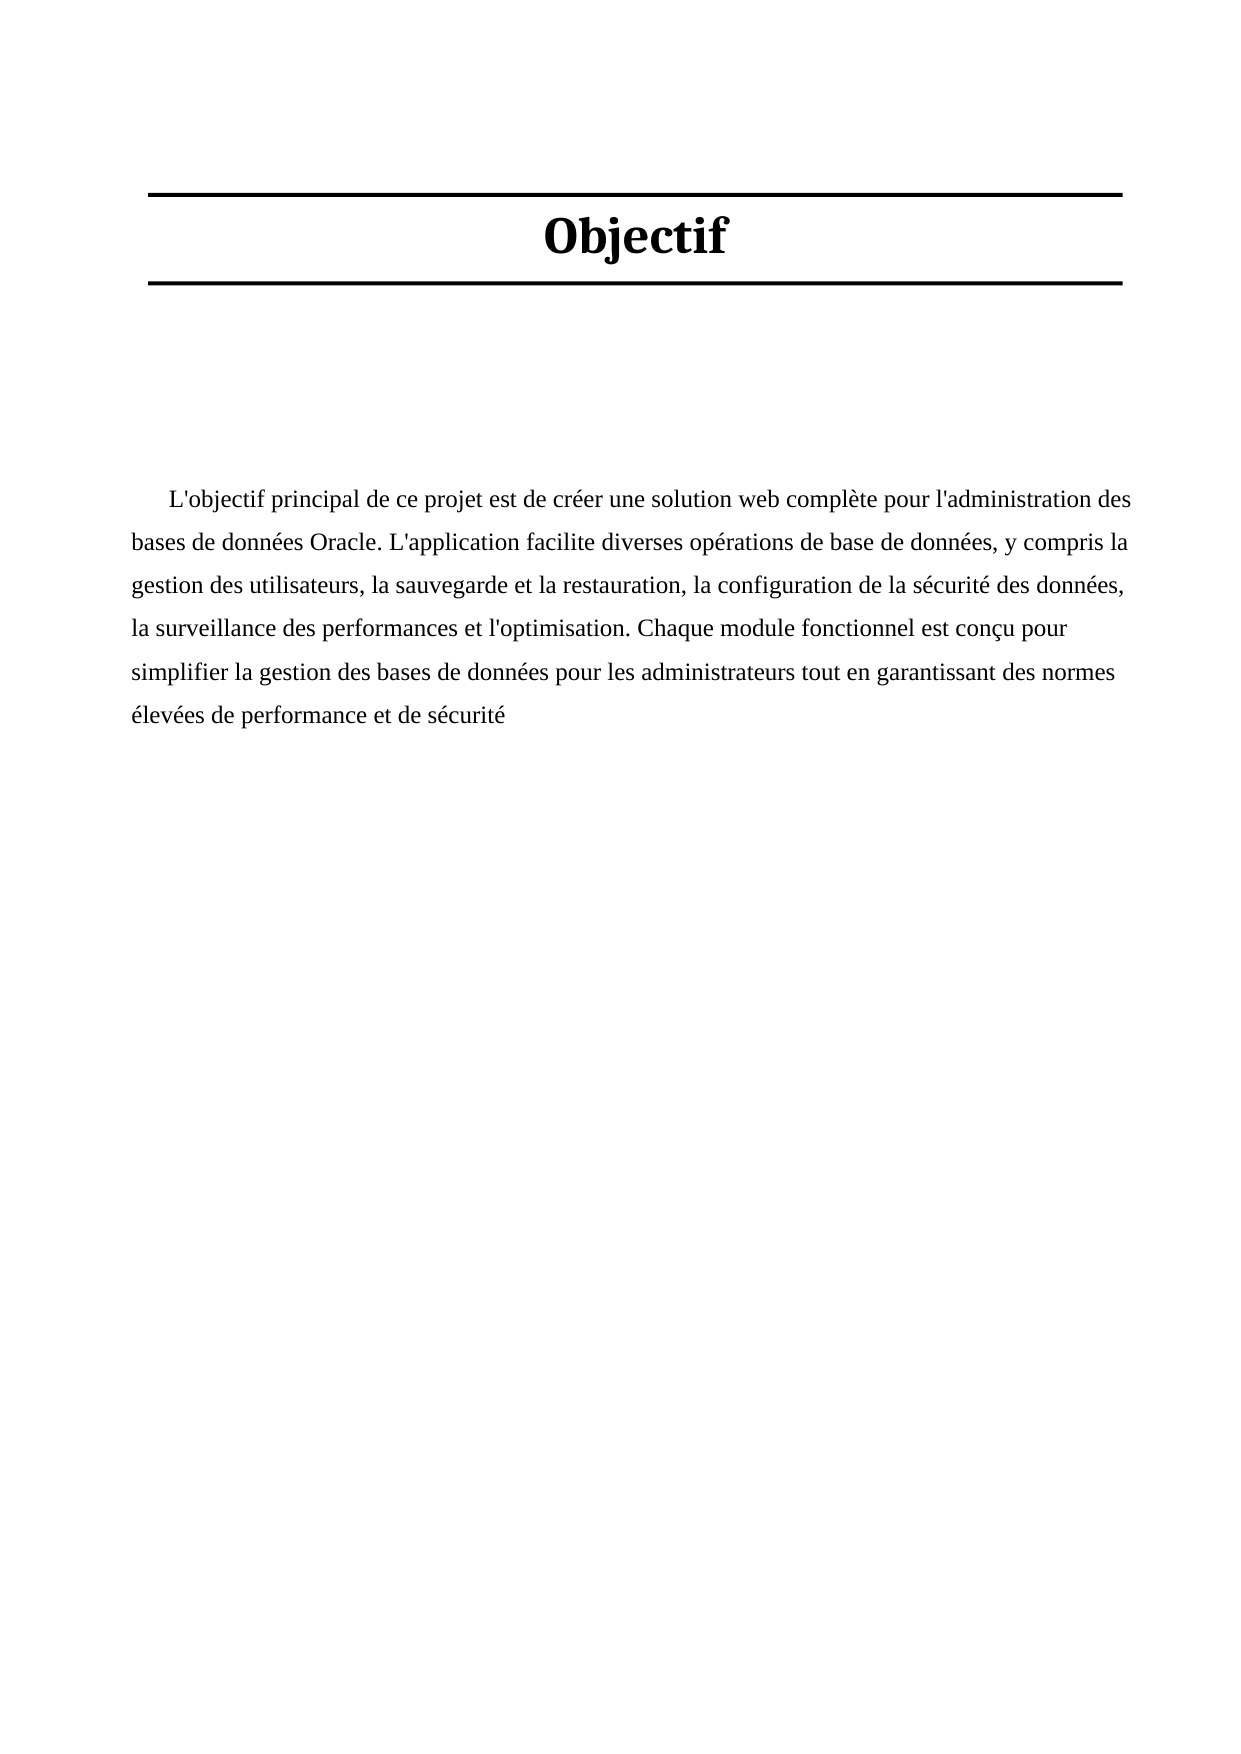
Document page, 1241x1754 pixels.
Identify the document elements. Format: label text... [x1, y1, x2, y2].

text L'objectif principal de ce projet est de créer une solution web complète pour l'administration des bases de données Oracle. L'application facilite diverses opérations de base de données, y compris la gestion des utilisateurs, la sauvegarde et la restauration, la configuration de la sécurité des données, la surveillance des performances et l'optimisation. Chaque module fonctionnel est conçu pour simplifier la gestion des bases de données pour les administrateurs tout en garantissant des normes élevées de performance et de sécurité [131, 484, 1138, 728]
text Objectif [131, 207, 1138, 267]
